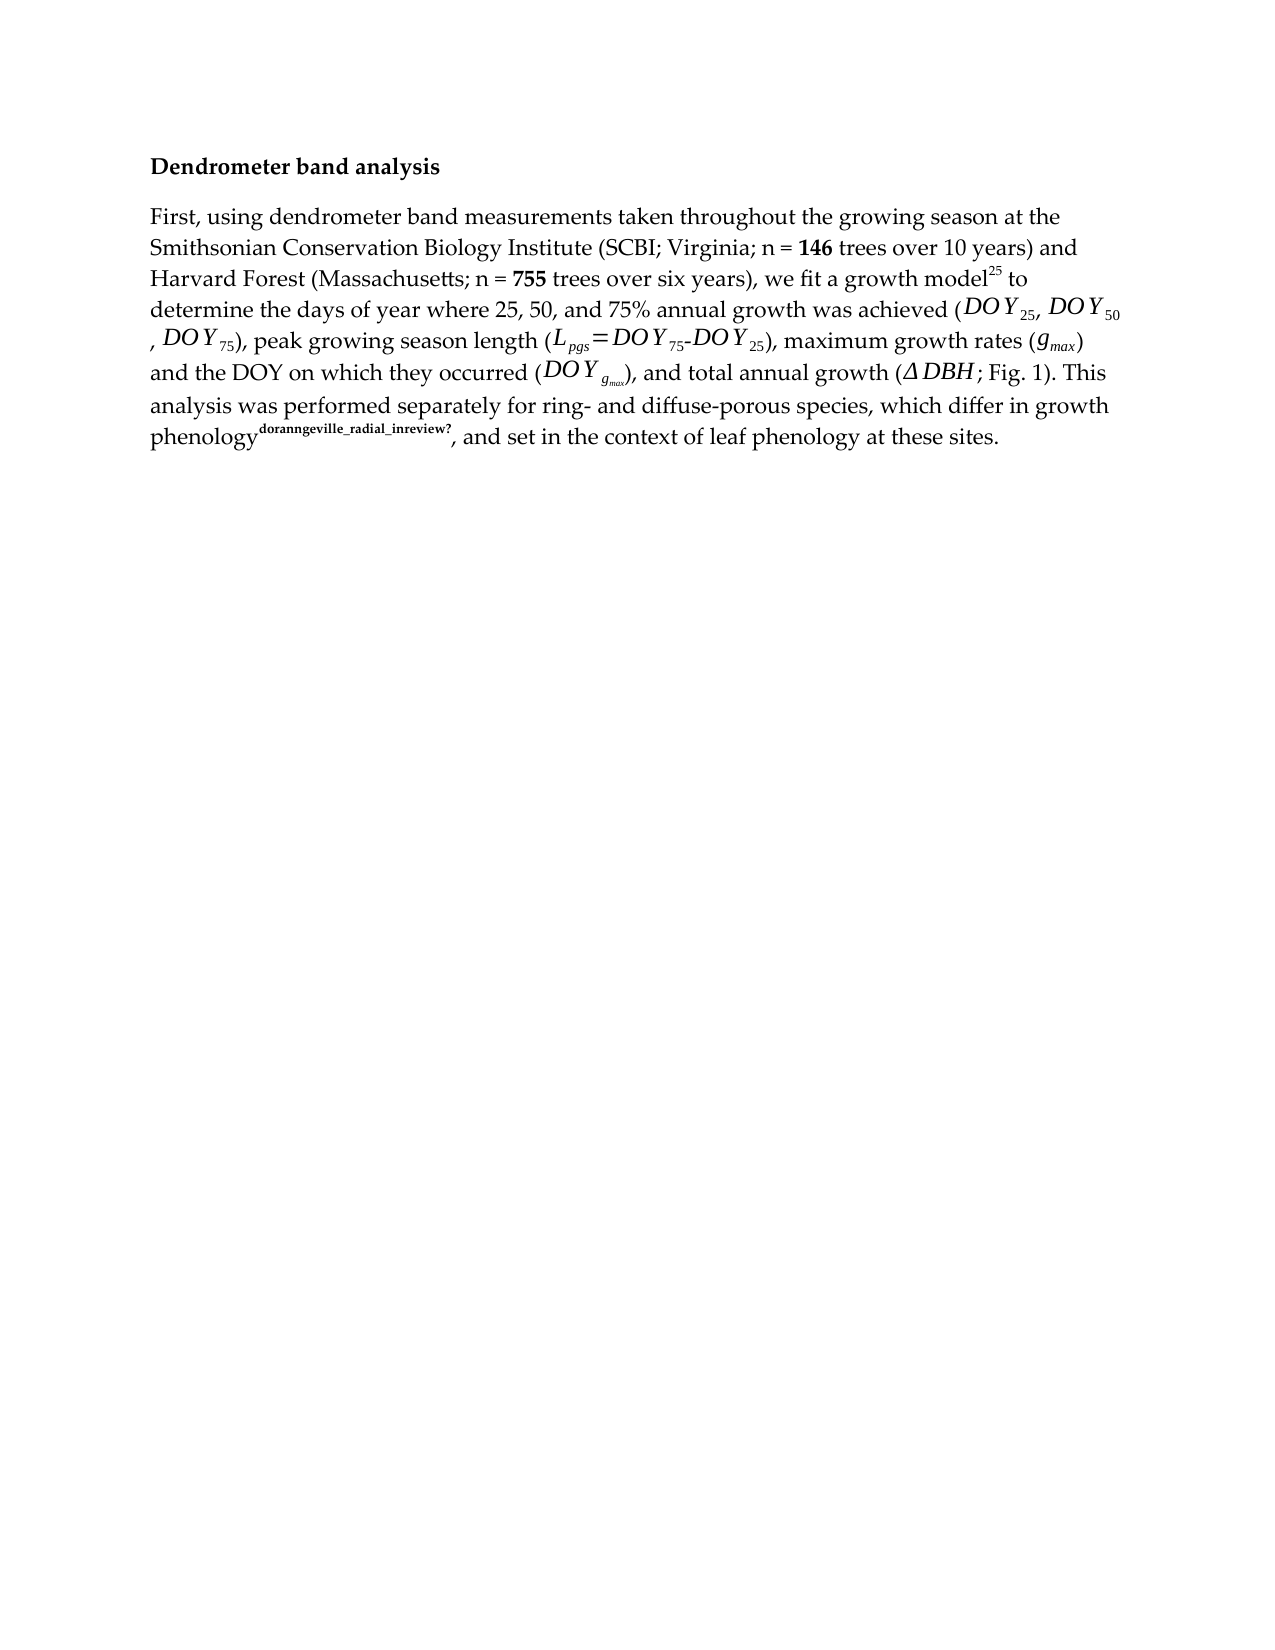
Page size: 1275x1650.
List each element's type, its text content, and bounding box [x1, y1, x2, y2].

text First, using dendrometer band measurements taken throughout the growing season at the Smithsonian Conservation Biology Institute (SCBI; Virginia; n = 146 trees over 10 years) and Harvard Forest (Massachusetts; n = 755 trees over six years), we fit a growth model25 to determine the days of year where 25, 50, and 75% annual growth was achieved (, , ), peak growing season length (-), maximum growth rates () and the DOY on which they occurred (), and total annual growth (; Fig. 1). This analysis was performed separately for ring- and diffuse-porous species, which differ in growth phenologydoranngeville_radial_inreview?, and set in the context of leaf phenology at these sites. [150, 200, 1125, 451]
subtitle Dendrometer band analysis [150, 150, 1125, 181]
